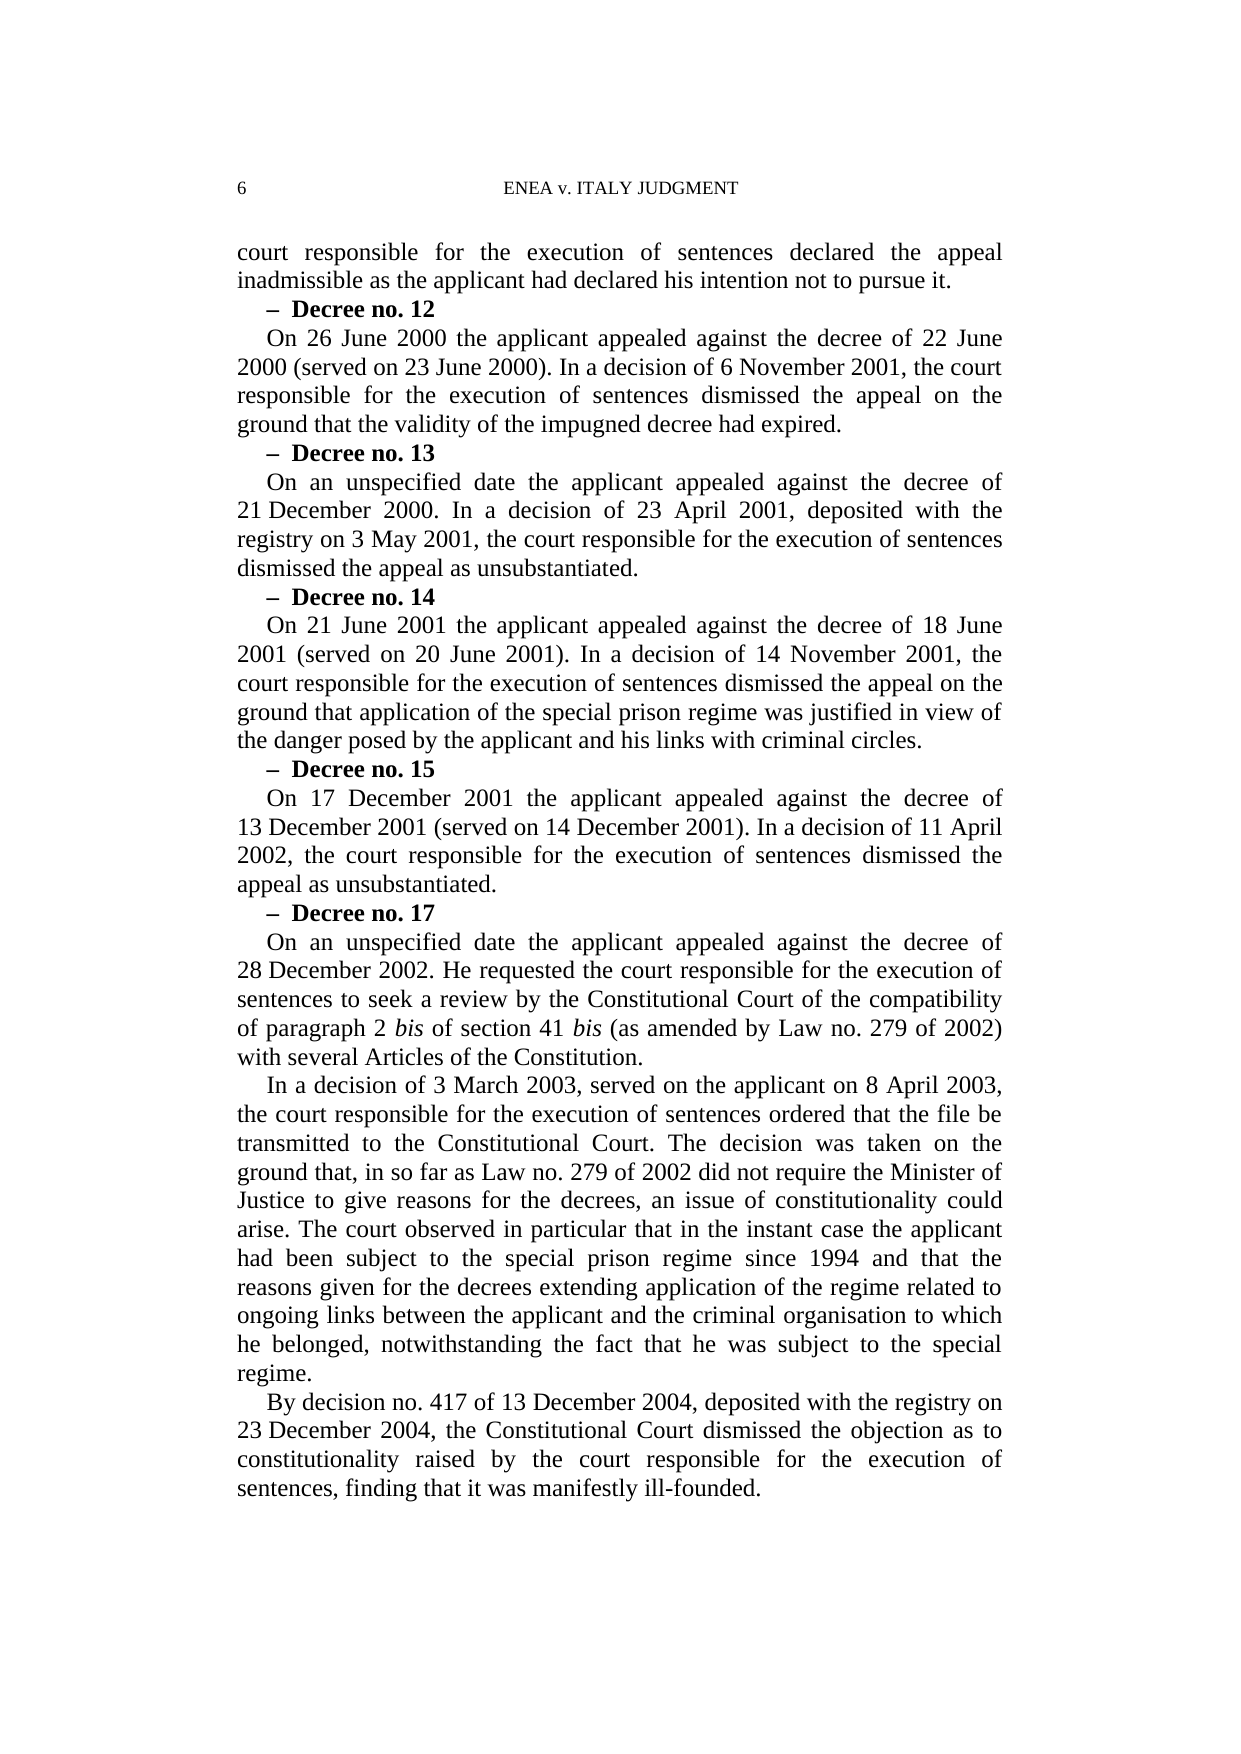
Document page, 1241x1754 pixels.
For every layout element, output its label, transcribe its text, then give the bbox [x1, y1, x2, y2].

text – Decree no. 13 [237, 438, 1003, 467]
text On 26 June 2000 the applicant appealed against the decree of 22 June 2000 (served on 23 June 2000). In a decision of 6 November 2001, the court responsible for the execution of sentences dismissed the appeal on the ground that the validity of the impugned decree had expired. [237, 323, 1003, 438]
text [237, 237, 1003, 294]
text On an unspecified date the applicant appealed against the decree of 28 December 2002. He requested the court responsible for the execution of sentences to seek a review by the Constitutional Court of the compatibility of paragraph 2 bis of section 41 bis (as amended by Law no. 279 of 2002) with several Articles of the Constitution. [237, 927, 1003, 1071]
text – Decree no. 15 [237, 754, 1003, 783]
text On an unspecified date the applicant appealed against the decree of 21 December 2000. In a decision of 23 April 2001, deposited with the registry on 3 May 2001, the court responsible for the execution of sentences dismissed the appeal as unsubstantiated. [237, 467, 1003, 582]
text On 21 June 2001 the applicant appealed against the decree of 18 June 2001 (served on 20 June 2001). In a decision of 14 November 2001, the court responsible for the execution of sentences dismissed the appeal on the ground that application of the special prison regime was justified in view of the danger posed by the applicant and his links with criminal circles. [237, 611, 1003, 754]
text By decision no. 417 of 13 December 2004, deposited with the registry on 23 December 2004, the dismissed the objection as to constitutionality raised by the court responsible for the execution of sentences, finding that it was manifestly ill-founded. [237, 1387, 1003, 1502]
text In a decision of 3 March 2003, served on the applicant on 8 April 2003, the court responsible for the execution of sentences ordered that the file be transmitted to the Constitutional Court. The decision was taken on the ground that, in so far as Law no. 279 of 2002 did not require the Minister of Justice to give reasons for the decrees, an issue of constitutionality could arise. The court observed in particular that in the instant case the applicant had been subject to the special prison regime since 1994 and that the reasons given for the decrees extending application of the regime related to ongoing links between the applicant and the criminal organisation to which he belonged, notwithstanding the fact that he was subject to the special regime. [237, 1071, 1003, 1387]
text – Decree no. 12 [237, 294, 1003, 323]
text – Decree no. 14 [237, 582, 1003, 611]
text On 17 December 2001 the applicant appealed against the decree of 13 December 2001 (served on 14 December 2001). In a decision of 11 April 2002, the court responsible for the execution of sentences dismissed the appeal as unsubstantiated. [237, 783, 1003, 898]
text – Decree no. 17 [237, 898, 1003, 927]
